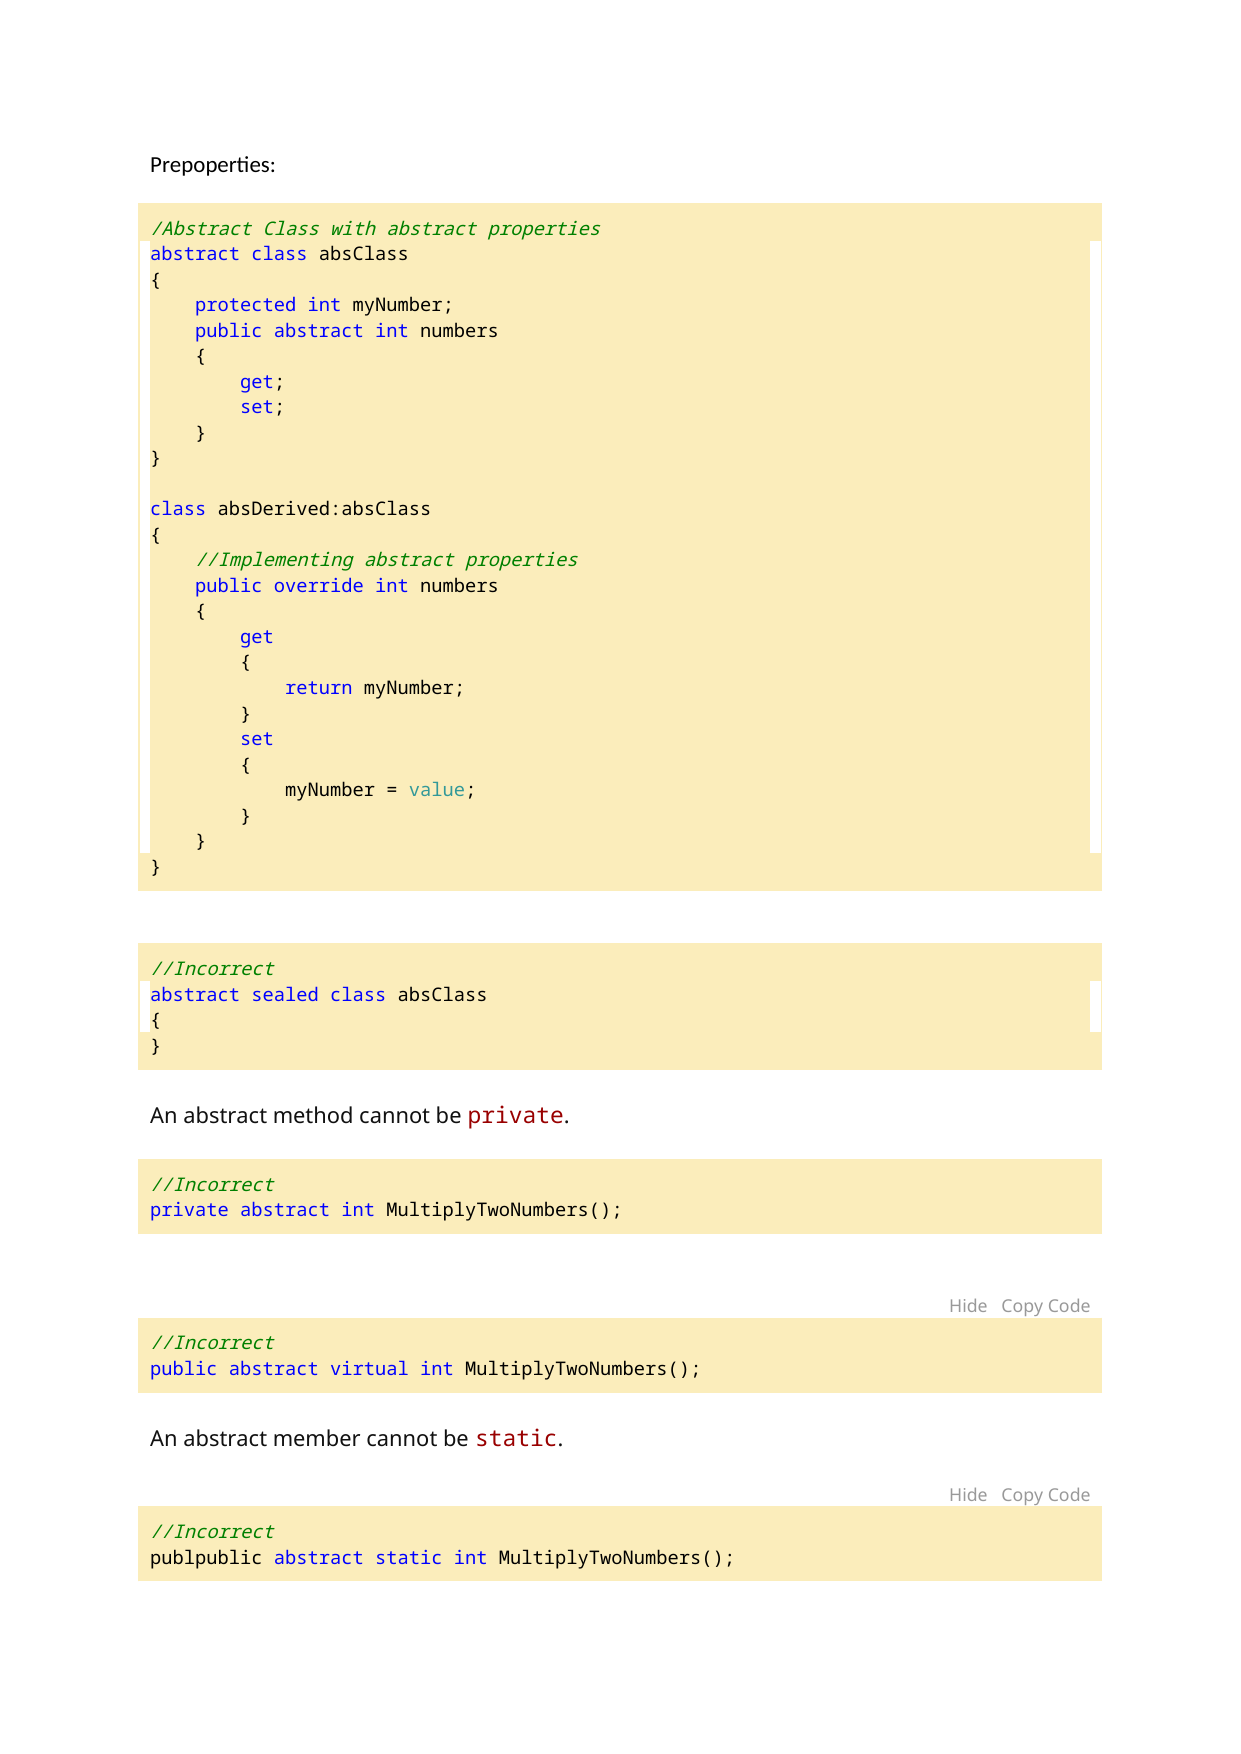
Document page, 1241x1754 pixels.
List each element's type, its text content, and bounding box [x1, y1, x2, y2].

text get; [150, 368, 1090, 394]
text An abstract member cannot be static. [150, 1422, 1090, 1453]
text } [150, 700, 1090, 725]
text private abstract int MultiplyTwoNumbers(); [140, 1185, 1101, 1233]
text return myNumber; [150, 674, 1090, 700]
text } [140, 841, 1101, 889]
text set [150, 725, 1090, 751]
text class absDerived:absClass [150, 496, 1090, 521]
text //Incorrect [140, 1508, 1101, 1532]
text get [150, 623, 1090, 649]
text //Implementing abstract properties [150, 547, 1090, 572]
text { [150, 521, 1090, 547]
text myNumber = value; [150, 776, 1090, 802]
text publpublic abstract static int MultiplyTwoNumbers(); [140, 1532, 1101, 1580]
text } [150, 802, 1090, 827]
text { [150, 1007, 1090, 1020]
text { [150, 598, 1090, 623]
text /Abstract Class with abstract properties [140, 205, 1101, 241]
text { [150, 266, 1090, 292]
text //Incorrect [140, 945, 1101, 981]
text protected int myNumber; [150, 292, 1090, 317]
text public abstract virtual int MultiplyTwoNumbers(); [140, 1343, 1101, 1391]
text } [150, 419, 1090, 445]
text public override int numbers [150, 572, 1090, 598]
text Hide Copy Code [150, 1293, 1090, 1318]
text public abstract int numbers [150, 317, 1090, 343]
text { [150, 343, 1090, 368]
text An abstract method cannot be private. [150, 1099, 1090, 1130]
text { [150, 649, 1090, 674]
text Hide Copy Code [150, 1482, 1090, 1506]
text { [150, 751, 1090, 776]
text set; [150, 394, 1090, 419]
text abstract class absClass [150, 241, 1090, 266]
text } [140, 1020, 1101, 1068]
text Prepoperties: [150, 150, 1090, 178]
text } [150, 827, 1090, 841]
text abstract sealed class absClass [150, 981, 1090, 1007]
text //Incorrect [140, 1319, 1101, 1343]
text //Incorrect [140, 1161, 1101, 1185]
text } [150, 445, 1090, 470]
